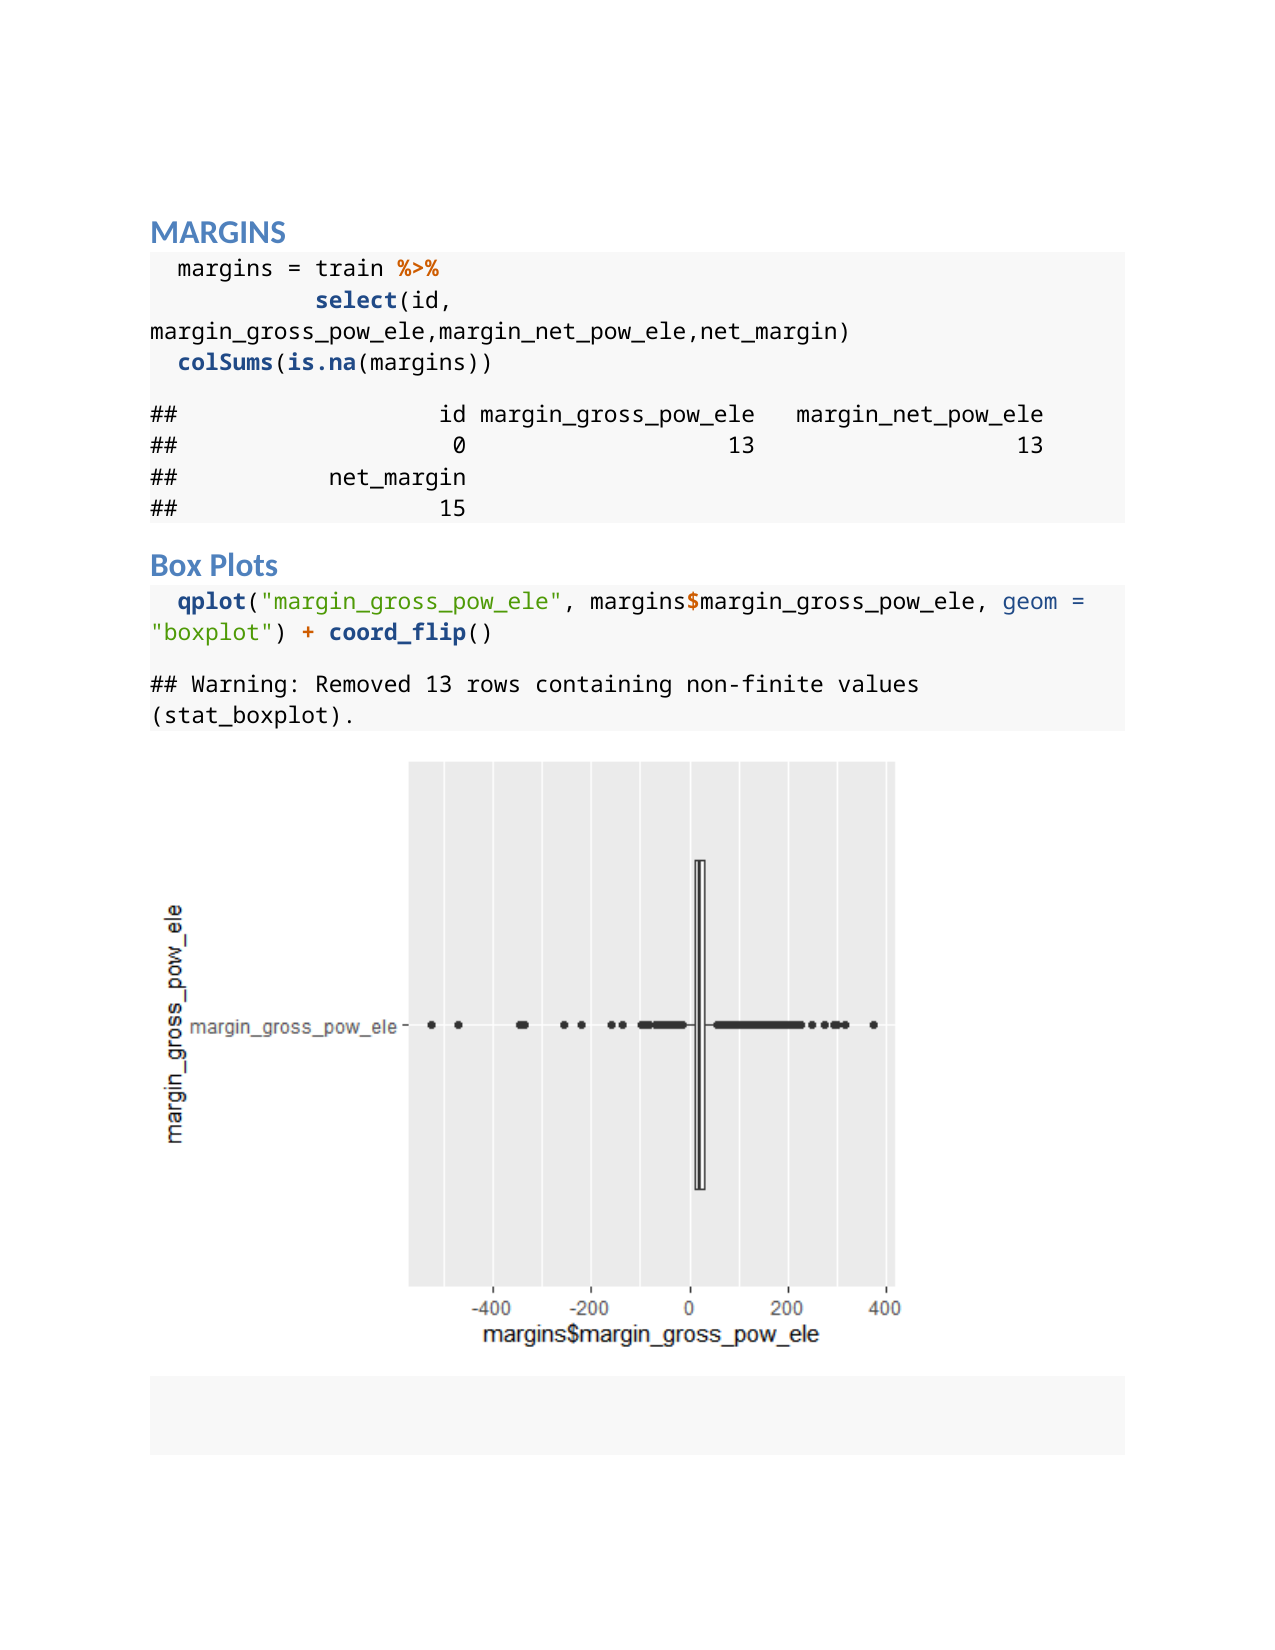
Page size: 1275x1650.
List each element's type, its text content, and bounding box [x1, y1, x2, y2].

text qplot("margin_gross_pow_ele", margins$margin_gross_pow_ele, geom = "boxplot") + coord_flip() [494, 585, 1125, 647]
text margins = train %>% select(id, margin_gross_pow_ele,margin_net_pow_ele,net_margin) colSums(is.na(margins)) [150, 252, 1125, 377]
subtitle MARGINS [150, 212, 1125, 252]
text ## Warning: Removed 13 rows containing non-finite values (stat_boxplot). [150, 668, 1125, 731]
picture [150, 751, 908, 1358]
text ## id margin_gross_pow_ele margin_net_pow_ele ## 0 13 13 ## net_margin ## 15 [150, 398, 1125, 523]
subtitle Box Plots [150, 544, 1125, 585]
